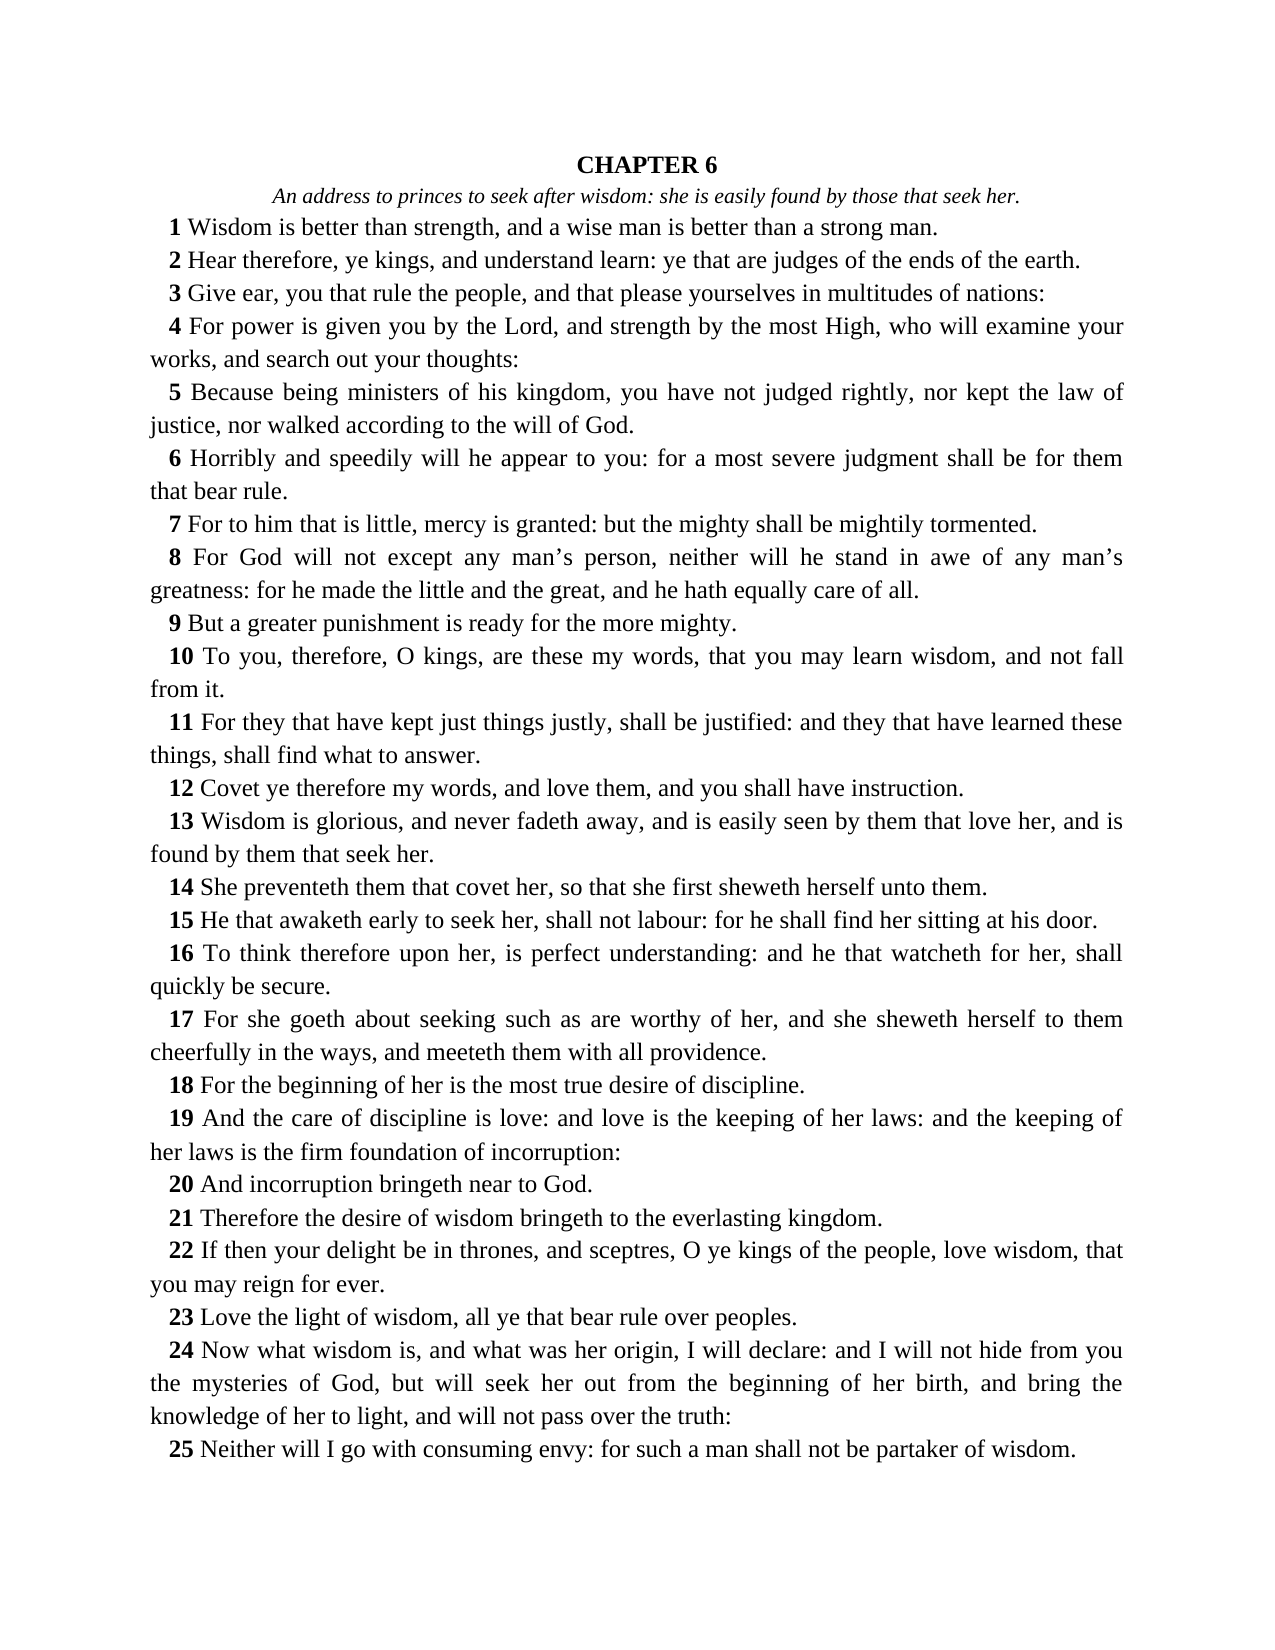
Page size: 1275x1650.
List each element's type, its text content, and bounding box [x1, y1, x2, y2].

text 18 For the beginning of her is the most true desire of discipline. [150, 1071, 1125, 1099]
text 24 Now what wisdom is, and what was her origin, I will declare: and I will not hide from you the mysteries of God, but will seek her out from the beginning of her birth, and bring the knowledge of her to light, and will not pass over the truth: [150, 1335, 1125, 1429]
text 11 For they that have kept just things justly, shall be justified: and they that have learned these things, shall find what to answer. [150, 707, 1125, 769]
text An address to princes to seek after wisdom: she is easily found by those that seek her. [150, 183, 1125, 208]
text 23 Love the light of wisdom, all ye that bear rule over peoples. [150, 1302, 1125, 1330]
text 10 To you, therefore, O kings, are these my words, that you may learn wisdom, and not fall from it. [150, 641, 1125, 703]
text 16 To think therefore upon her, is perfect understanding: and he that watcheth for her, shall quickly be secure. [150, 938, 1125, 1000]
text 13 Wisdom is glorious, and never fadeth away, and is easily seen by them that love her, and is found by them that seek her. [150, 806, 1125, 868]
text 17 For she goeth about seeking such as are worthy of her, and she sheweth herself to them cheerfully in the ways, and meeteth them with all providence. [150, 1004, 1125, 1066]
text 14 She preventeth them that covet her, so that she first sheweth herself unto them. [150, 872, 1125, 901]
text 25 Neither will I go with consuming envy: for such a man shall not be partaker of wisdom. [150, 1434, 1125, 1462]
text CHAPTER 6 [150, 150, 1125, 179]
text 19 And the care of discipline is love: and love is the keeping of her laws: and the keeping of her laws is the firm foundation of incorruption: [150, 1103, 1125, 1165]
text 2 Hear therefore, ye kings, and understand learn: ye that are judges of the ends of the earth. [150, 245, 1125, 274]
text 9 But a greater punishment is ready for the more mighty. [150, 608, 1125, 637]
text 15 He that awaketh early to seek her, shall not labour: for he shall find her sitting at his door. [150, 905, 1125, 934]
text 4 For power is given you by the Lord, and strength by the most High, who will examine your works, and search out your thoughts: [150, 311, 1125, 373]
text 20 And incorruption bringeth near to God. [150, 1169, 1125, 1198]
text 5 Because being ministers of his kingdom, you have not judged rightly, nor kept the law of justice, nor walked according to the will of God. [150, 377, 1125, 439]
text 12 Covet ye therefore my words, and love them, and you shall have instruction. [150, 773, 1125, 802]
text 6 Horribly and speedily will he appear to you: for a most severe judgment shall be for them that bear rule. [150, 443, 1125, 505]
text 7 For to him that is little, mercy is granted: but the mighty shall be mightily tormented. [150, 509, 1125, 538]
text 8 For God will not except any man’s person, neither will he stand in awe of any man’s greatness: for he made the little and the great, and he hath equally care of all. [150, 542, 1125, 604]
text 21 Therefore the desire of wisdom bringeth to the everlasting kingdom. [150, 1203, 1125, 1231]
text 1 Wisdom is better than strength, and a wise man is better than a strong man. [150, 212, 1125, 241]
text 22 If then your delight be in thrones, and sceptres, O ye kings of the people, love wisdom, that you may reign for ever. [150, 1236, 1125, 1297]
text 3 Give ear, you that rule the people, and that please yourselves in multitudes of nations: [150, 278, 1125, 307]
